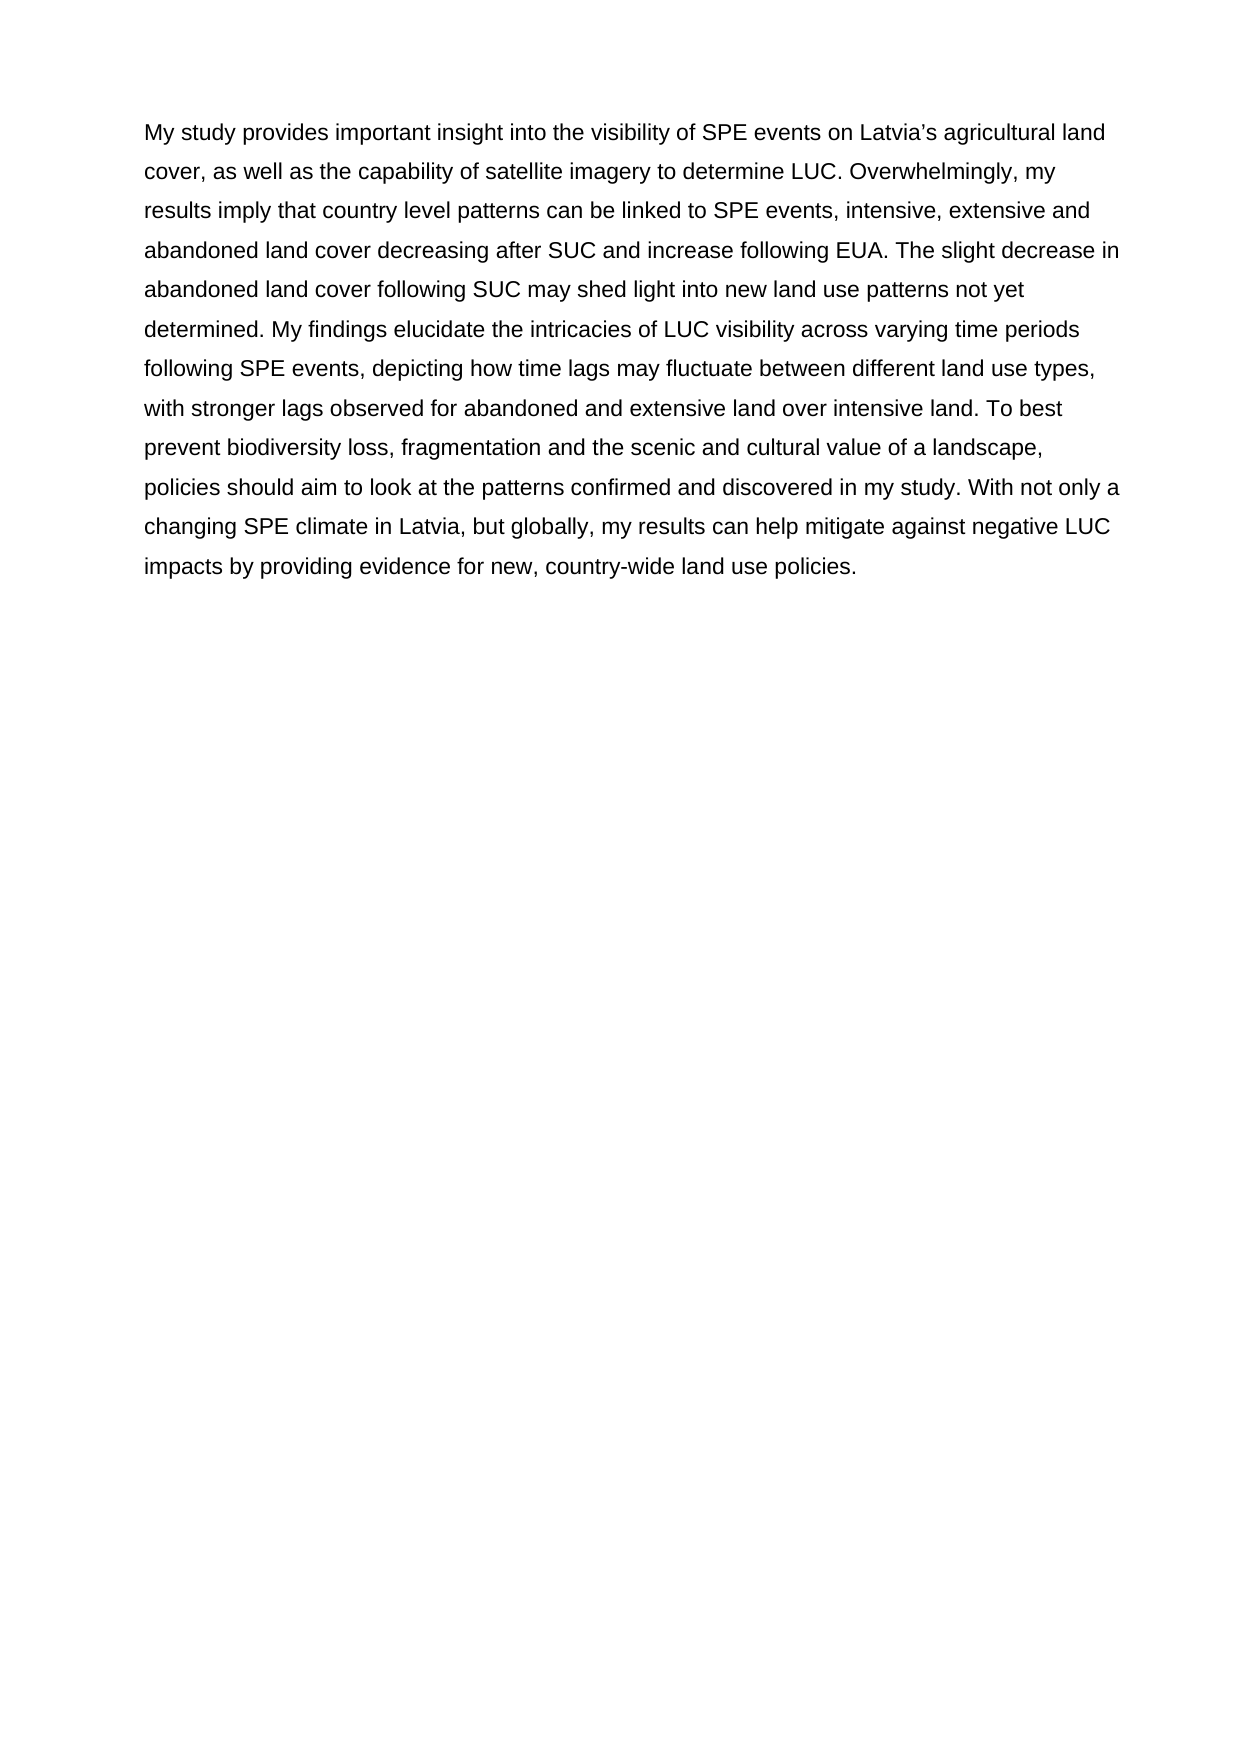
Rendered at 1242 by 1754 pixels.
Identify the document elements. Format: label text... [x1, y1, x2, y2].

text My study provides important insight into the visibility of SPE events on Latvia’s agricultural land cover, as well as the capability of satellite imagery to determine LUC. Overwhelmingly, my results imply that country level patterns can be linked to SPE events, intensive, extensive and abandoned land cover decreasing after SUC and increase following EUA. The slight decrease in abandoned land cover following SUC may shed light into new land use patterns not yet determined. My findings elucidate the intricacies of LUC visibility across varying time periods following SPE events, depicting how time lags may fluctuate between different land use types, with stronger lags observed for abandoned and extensive land over intensive land. To best prevent biodiversity loss, fragmentation and the scenic and cultural value of a landscape, policies should aim to look at the patterns confirmed and discovered in my study. With not only a changing SPE climate in Latvia, but globally, my results can help mitigate against negative LUC impacts by providing evidence for new, country-wide land use policies. [144, 118, 1123, 579]
